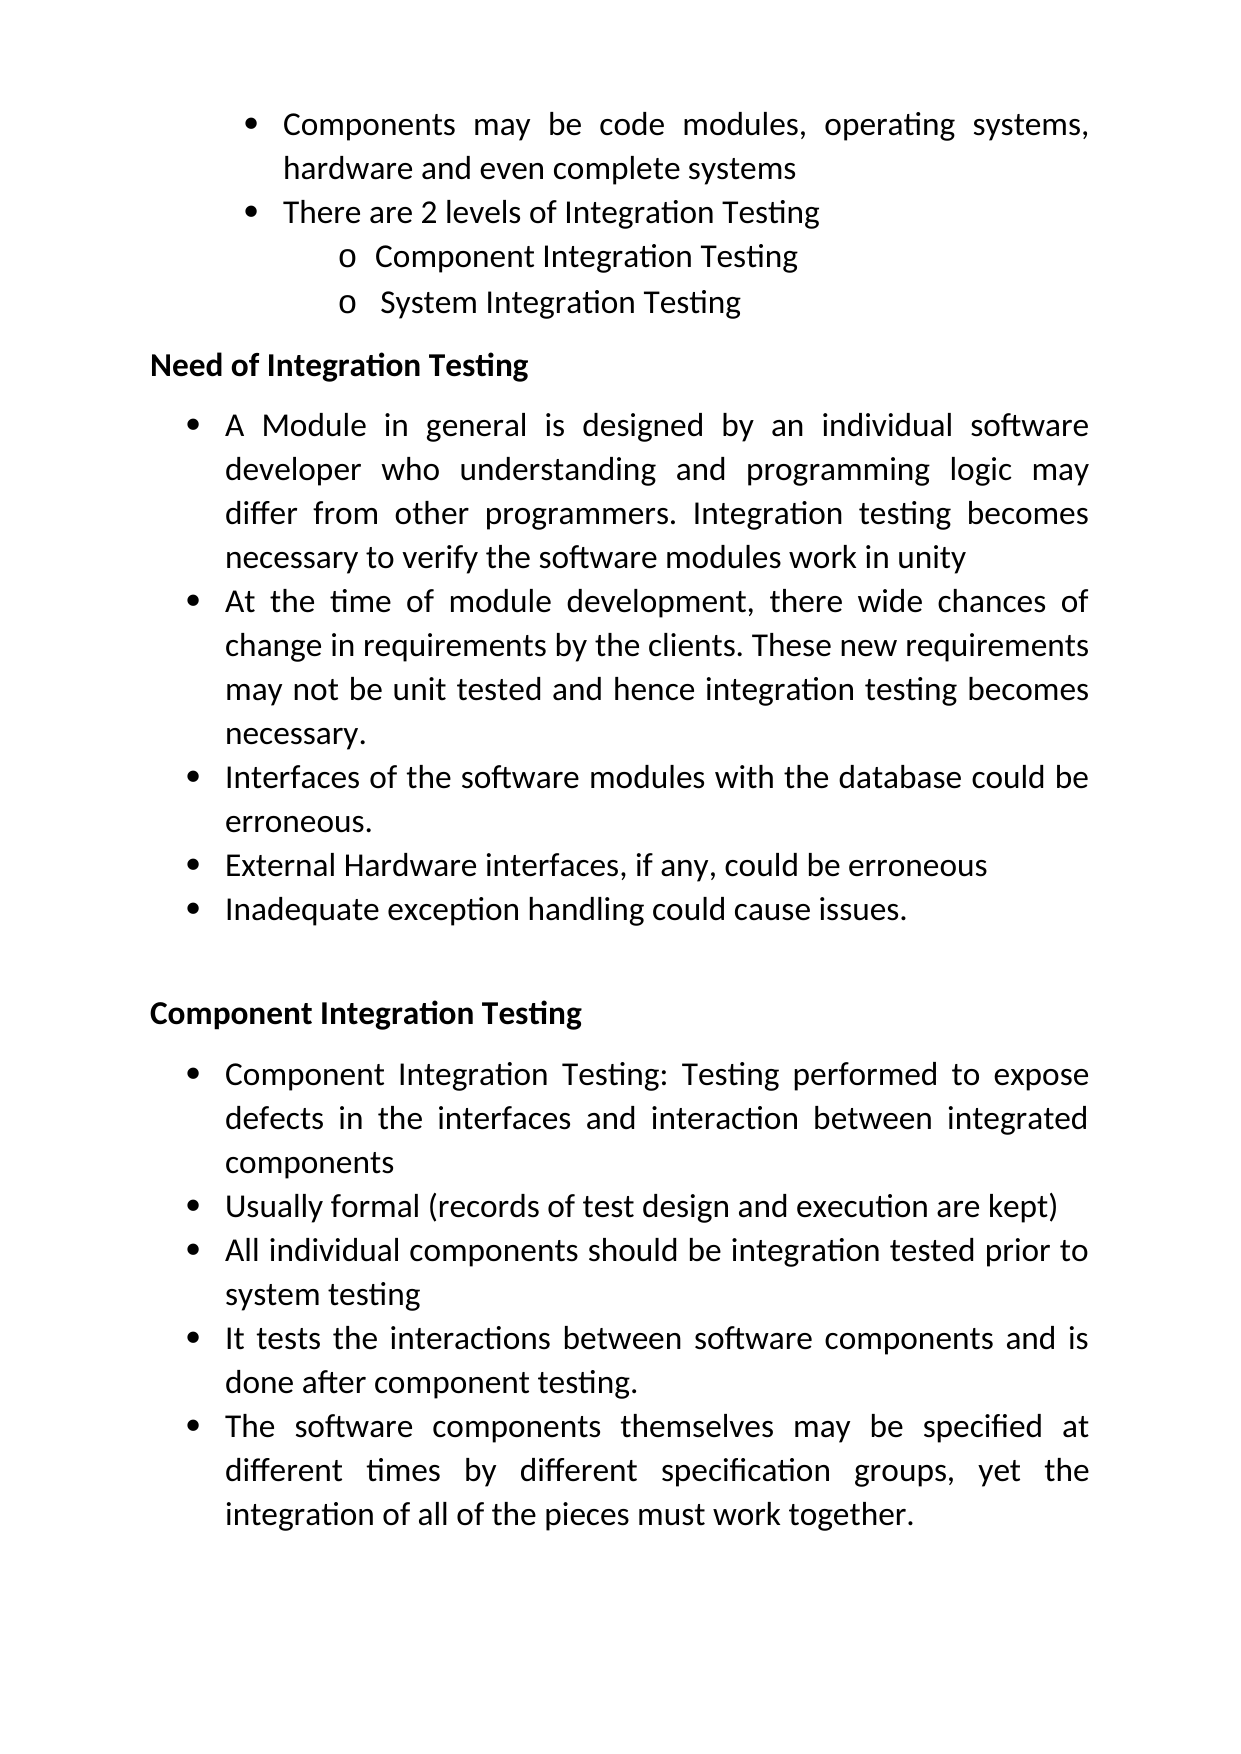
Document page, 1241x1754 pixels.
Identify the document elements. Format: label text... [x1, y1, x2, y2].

list The software components themselves may be specified at different times by different specification groups, yet the integration of all of the pieces must work together. [187, 1405, 1090, 1533]
list Usually formal (records of test design and execution are kept) [187, 1185, 1090, 1226]
list Inadequate exception handling could cause issues. [187, 888, 1090, 928]
list System Integration Testing [337, 281, 1090, 324]
list It tests the interactions between software components and is done after component testing. [187, 1317, 1090, 1401]
list There are 2 levels of Integration Testing [245, 191, 1090, 232]
list Interfaces of the software modules with the database could be erroneous. [187, 756, 1090, 841]
text Component Integration Testing [150, 992, 1090, 1033]
list External Hardware interfaces, if any, could be erroneous [187, 844, 1090, 884]
list A Module in general is designed by an individual software developer who understanding and programming logic may differ from other programmers. Integration testing becomes necessary to verify the software modules work in unity [187, 404, 1090, 577]
text Need of Integration Testing [150, 344, 1090, 384]
list At the time of module development, there wide chances of change in requirements by the clients. These new requirements may not be unit tested and hence integration testing becomes necessary. [187, 580, 1090, 753]
list Component Integration Testing [337, 235, 1090, 278]
list All individual components should be integration tested prior to system testing [187, 1229, 1090, 1313]
list Components may be code modules, operating systems, hardware and even complete systems [245, 103, 1090, 188]
list Component Integration Testing: Testing performed to expose defects in the interfaces and interaction between integrated components [187, 1053, 1090, 1182]
